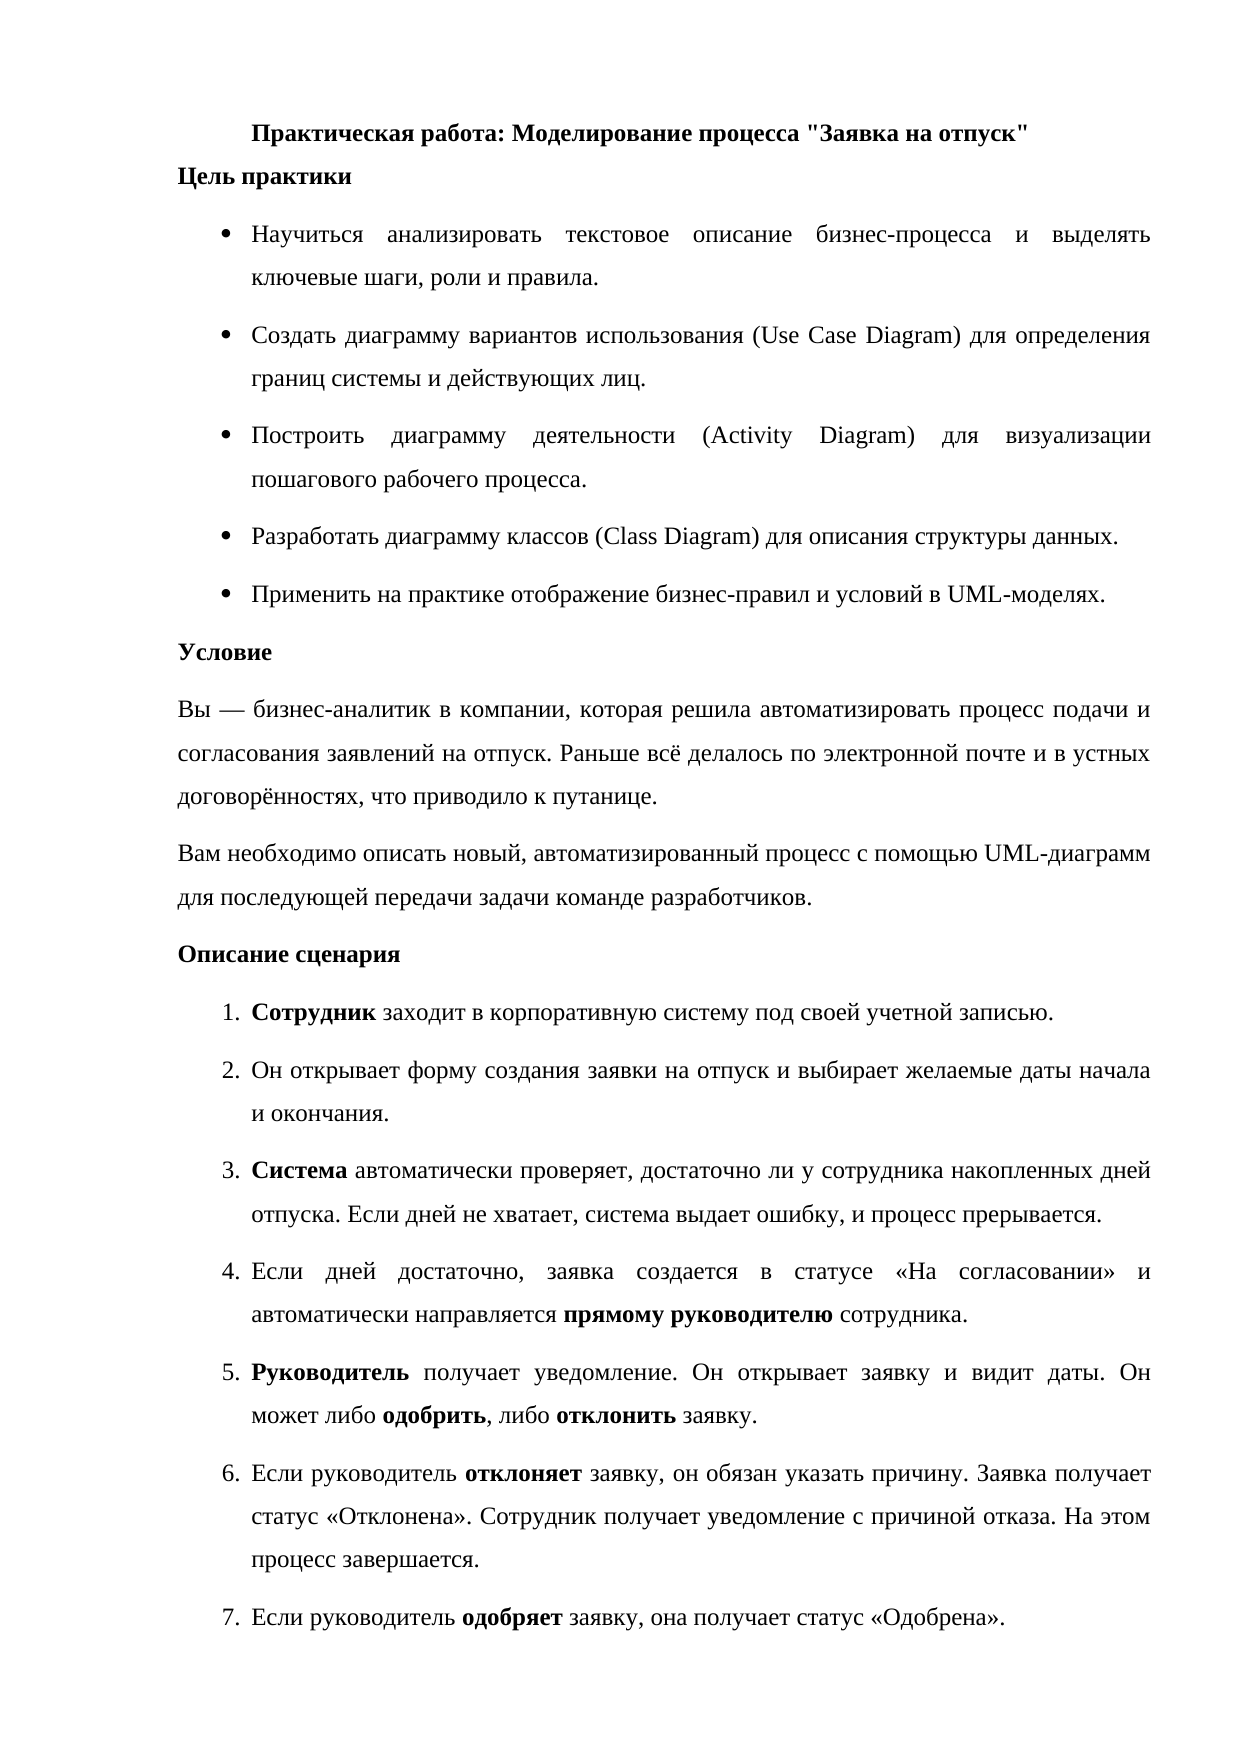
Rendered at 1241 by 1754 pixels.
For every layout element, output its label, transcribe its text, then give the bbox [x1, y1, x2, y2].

list Разработать диаграмму классов (Class Diagram) для описания структуры данных. [222, 521, 1152, 550]
text Вы — бизнес-аналитик в компании, которая решила автоматизировать процесс подачи и согласования заявлений на отпуск. Раньше всё делалось по электронной почте и в устных договорённостях, что приводило к путанице. [177, 694, 1152, 809]
list Система автоматически проверяет, достаточно ли у сотрудника накопленных дней отпуска. Если дней не хватает, система выдает ошибку, и процесс прерывается. [222, 1156, 1152, 1227]
list Применить на практике отображение бизнес-правил и условий в UML-моделях. [222, 579, 1152, 608]
list Руководитель получает уведомление. Он открывает заявку и видит даты. Он может либо одобрить, либо отклонить заявку. [222, 1357, 1152, 1429]
list Сотрудник заходит в корпоративную систему под своей учетной записью. [222, 997, 1152, 1026]
subtitle Практическая работа: Моделирование процесса "Заявка на отпуск" [177, 118, 1152, 147]
list Если руководитель отклоняет заявку, он обязан указать причину. Заявка получает статус «Отклонена». Сотрудник получает уведомление с причиной отказа. На этом процесс завершается. [222, 1458, 1152, 1573]
text Условие [177, 637, 1152, 666]
text Вам необходимо описать новый, автоматизированный процесс с помощью UML-диаграмм для последующей передачи задачи команде разработчиков. [177, 838, 1152, 910]
list Построить диаграмму деятельности (Activity Diagram) для визуализации пошагового рабочего процесса. [222, 421, 1152, 492]
list Если дней достаточно, заявка создается в статусе «На согласовании» и автоматически направляется прямому руководителю сотрудника. [222, 1256, 1152, 1328]
list Научиться анализировать текстовое описание бизнес-процесса и выделять ключевые шаги, роли и правила. [222, 219, 1152, 291]
list Создать диаграмму вариантов использования (Use Case Diagram) для определения границ системы и действующих лиц. [222, 320, 1152, 392]
text Описание сценария [177, 939, 1152, 968]
text Цель практики [177, 161, 1152, 190]
list Он открывает форму создания заявки на отпуск и выбирает желаемые даты начала и окончания. [222, 1055, 1152, 1127]
list Если руководитель одобряет заявку, она получает статус «Одобрена». [222, 1602, 1152, 1631]
